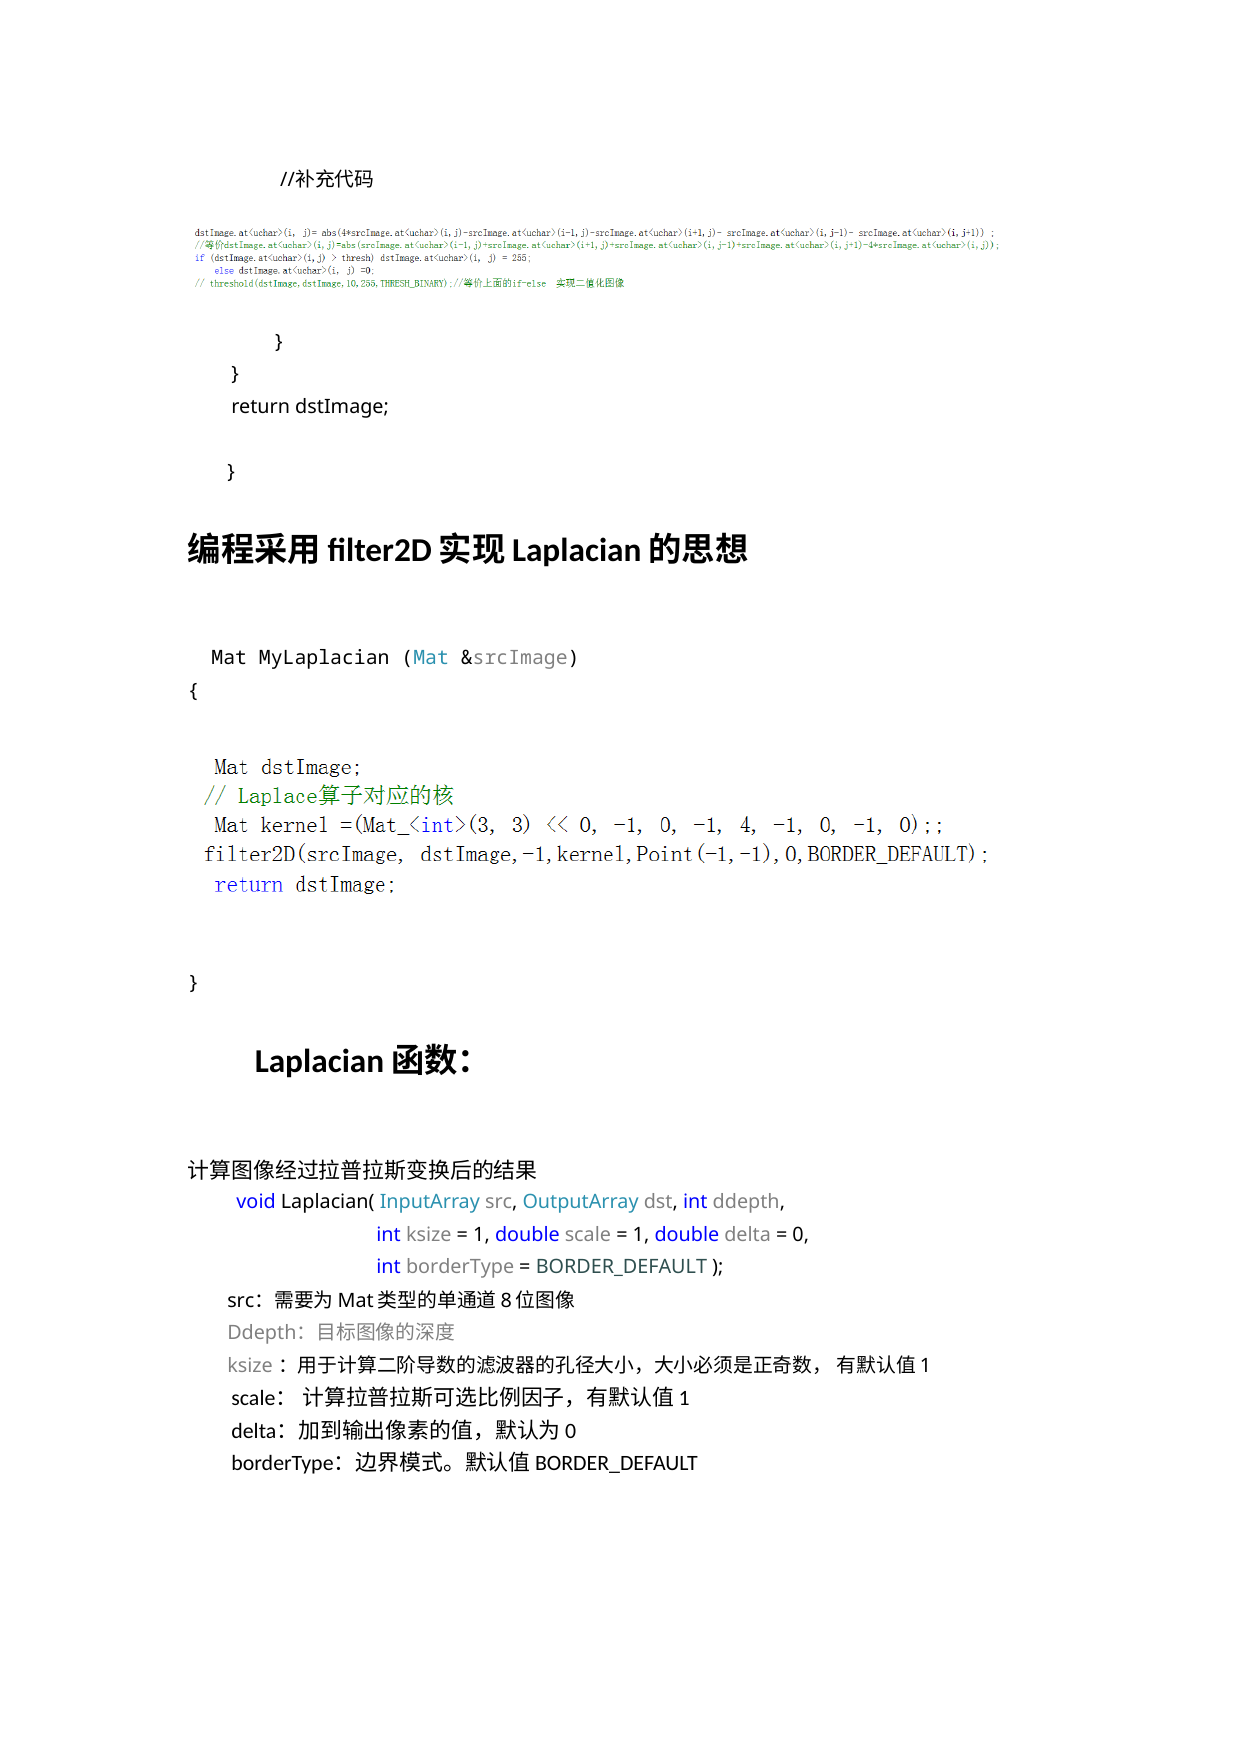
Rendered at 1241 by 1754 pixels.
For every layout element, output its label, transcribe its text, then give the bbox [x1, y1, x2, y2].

subtitle Laplacian函数： [187, 1025, 1053, 1090]
text } [187, 324, 1053, 357]
text return dstImage; [187, 389, 1053, 422]
text delta：加到输出像素的值，默认为0 [187, 1412, 1053, 1445]
subtitle 编程采用filter2D实现Laplacian的思想 [187, 514, 1053, 579]
text } [187, 454, 1053, 487]
text 计算图像经过拉普拉斯变换后的结果 [187, 1152, 1053, 1185]
text } [187, 966, 1053, 998]
text int ksize = 1, double scale = 1, double delta = 0, [187, 1217, 1053, 1250]
picture [187, 227, 1053, 293]
text src：需要为Mat类型的单通道8位图像 [187, 1282, 1053, 1315]
text { [187, 673, 1053, 706]
text borderType：边界模式。默认值BORDER_DEFAULT [187, 1445, 1053, 1477]
text Mat MyLaplacian (Mat &srcImage) [187, 641, 1053, 673]
text int borderType = BORDER_DEFAULT ); [187, 1250, 1053, 1282]
picture [187, 738, 1053, 922]
text Ddepth：目标图像的深度 [187, 1315, 1053, 1347]
text //补充代码 [187, 162, 1053, 194]
text scale： 计算拉普拉斯可选比例因子，有默认值1 [187, 1380, 1053, 1412]
text } [187, 357, 1053, 389]
text void Laplacian( InputArray src, OutputArray dst, int ddepth, [187, 1185, 1053, 1217]
text ksize ：用于计算二阶导数的滤波器的孔径大小，大小必须是正奇数， 有默认值1 [187, 1347, 1053, 1380]
